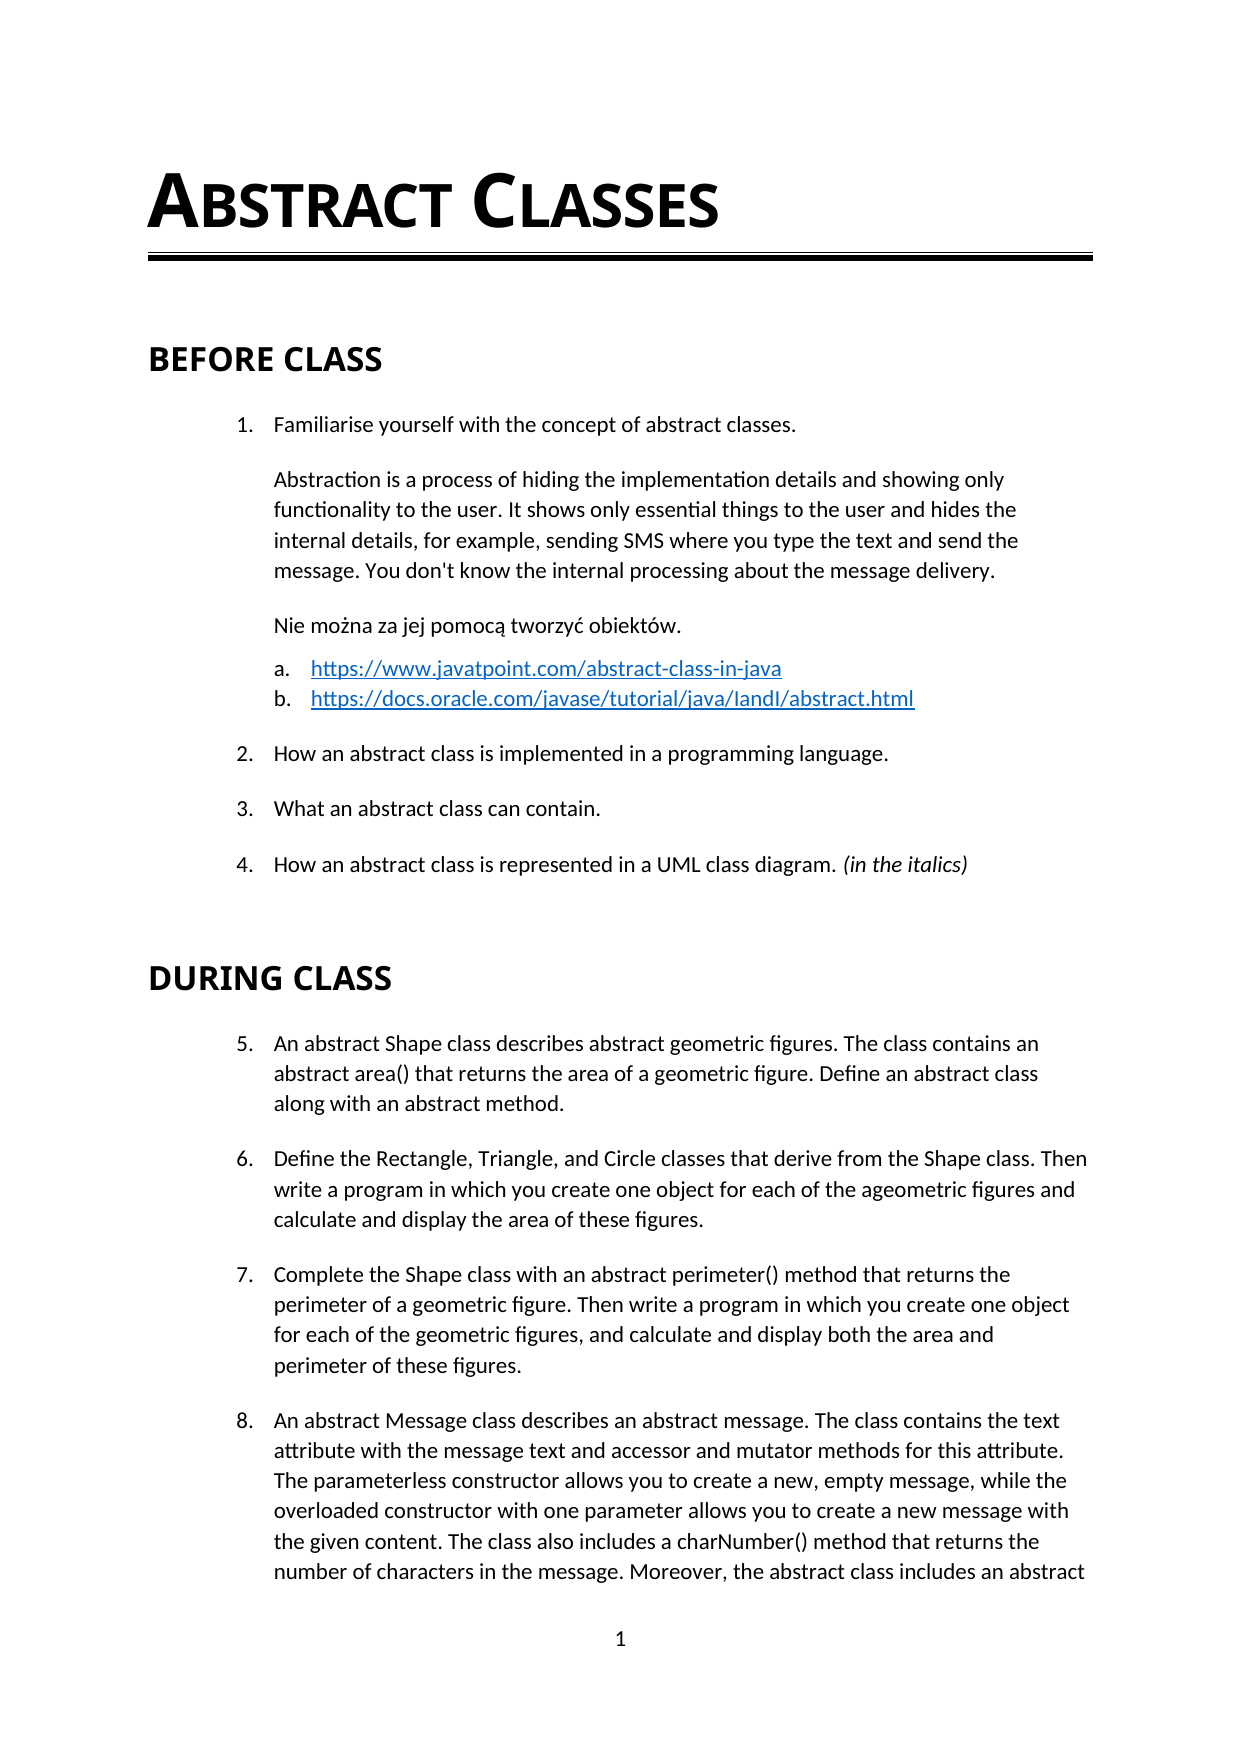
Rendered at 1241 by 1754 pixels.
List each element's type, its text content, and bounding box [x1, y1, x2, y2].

text What an abstract class can contain. [236, 794, 1093, 823]
text Complete the Shape class with an abstract perimeter() method that returns the perimeter of a geometric figure. Then write a program in which you create one object for each of the geometric figures, and calculate and display both the area and perimeter of these figures. [236, 1260, 1093, 1379]
subtitle Before Class [148, 336, 1093, 382]
text An abstract Shape class describes abstract geometric figures. The class contains an abstract area() that returns the area of a geometric figure. Define an abstract class along with an abstract method. [236, 1029, 1093, 1117]
text https://www.javatpoint.com/abstract-class-in-java [273, 654, 1093, 682]
text https://docs.oracle.com/javase/tutorial/java/IandI/abstract.html [273, 684, 1093, 712]
list Nie można za jej pomocą tworzyć obiektów. [273, 611, 1093, 639]
text How an abstract class is represented in a UML class diagram. (in the italics) [236, 850, 1093, 878]
subtitle During Class [148, 955, 1093, 1000]
text How an abstract class is implemented in a programming language. [236, 739, 1093, 767]
list Abstraction is a process of hiding the implementation details and showing only functionality to the user. It shows only essential things to the user and hides the internal details, for example, sending SMS where you type the text and send the message. You don't know the internal processing about the message delivery. [273, 465, 1093, 584]
title Abstract Classes [148, 148, 1093, 252]
text Familiarise yourself with the concept of abstract classes. [236, 410, 1093, 438]
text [236, 1406, 1093, 1585]
text Define the Rectangle, Triangle, and Circle classes that derive from the Shape class. Then write a program in which you create one object for each of the ageometric figures and calculate and display the area of these figures. [236, 1144, 1093, 1233]
